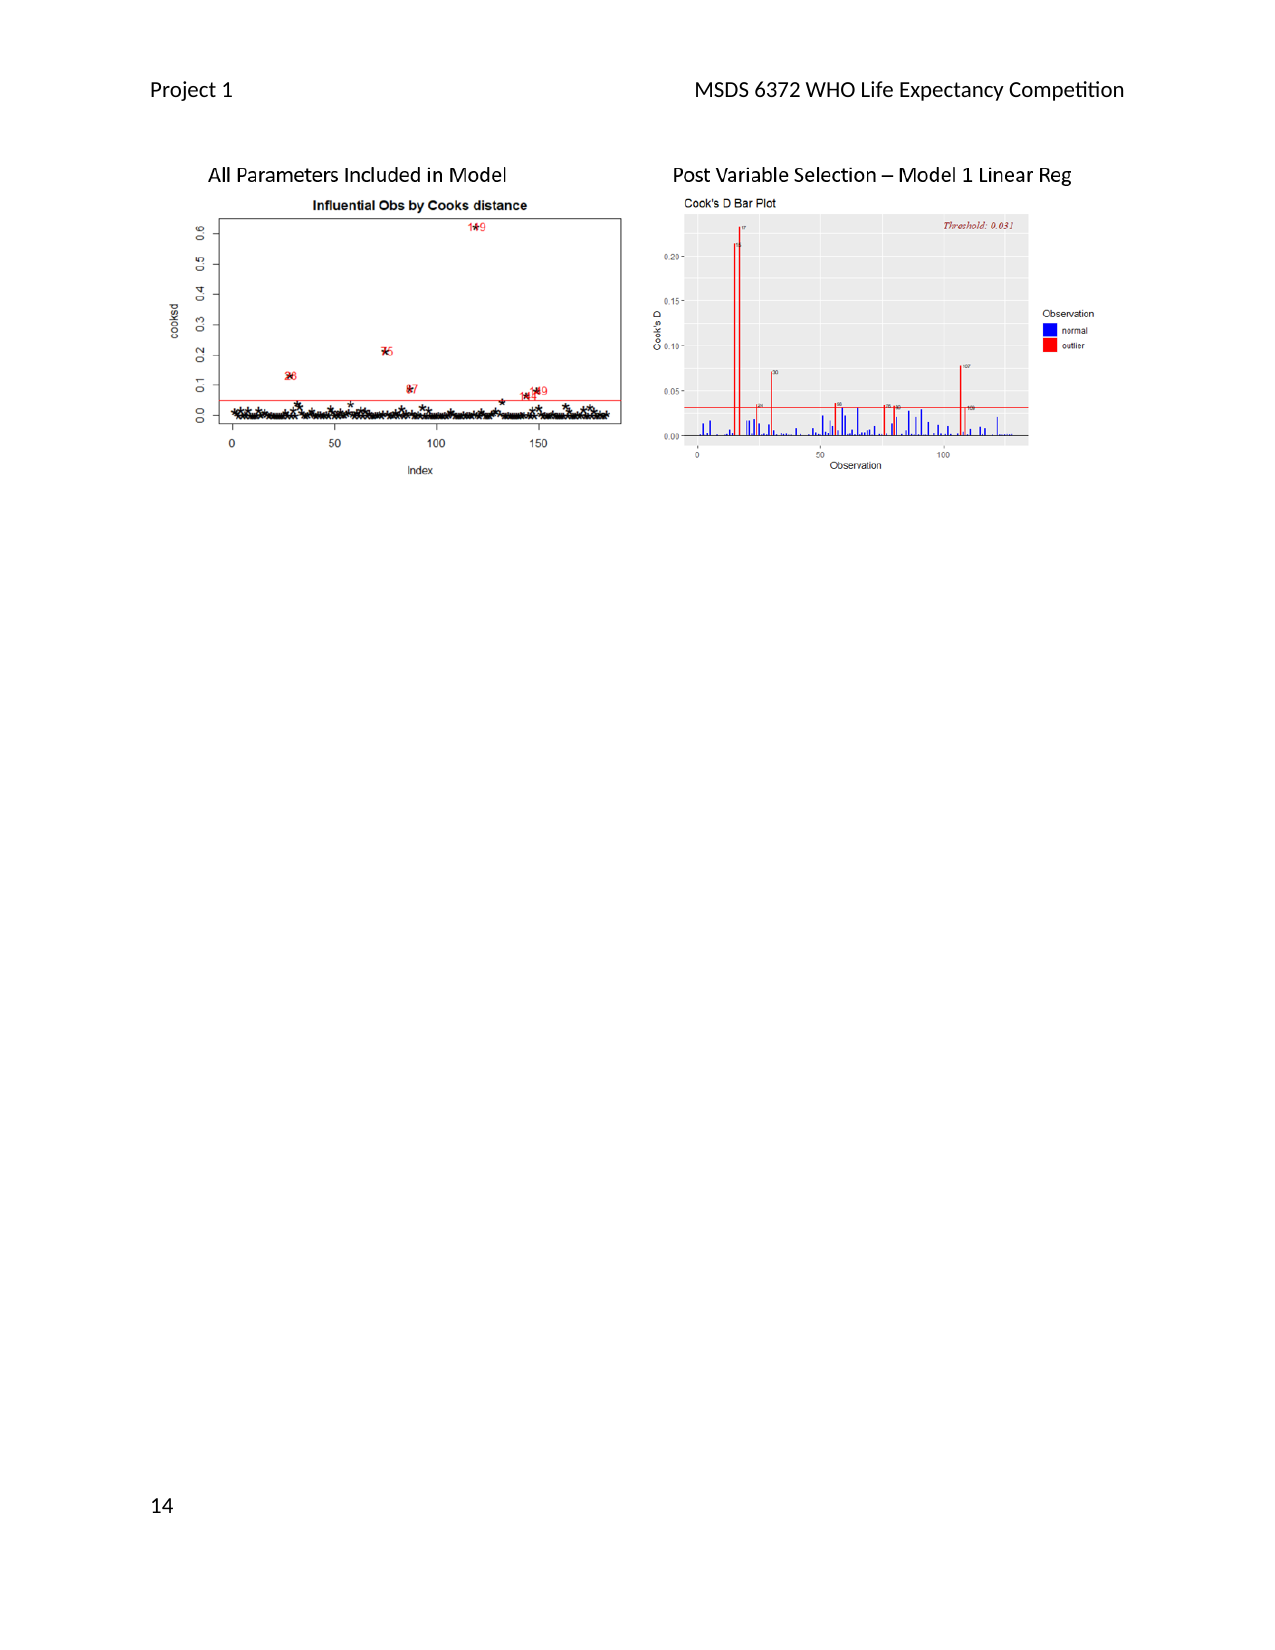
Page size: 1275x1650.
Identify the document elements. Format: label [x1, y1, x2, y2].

picture [150, 150, 1125, 483]
